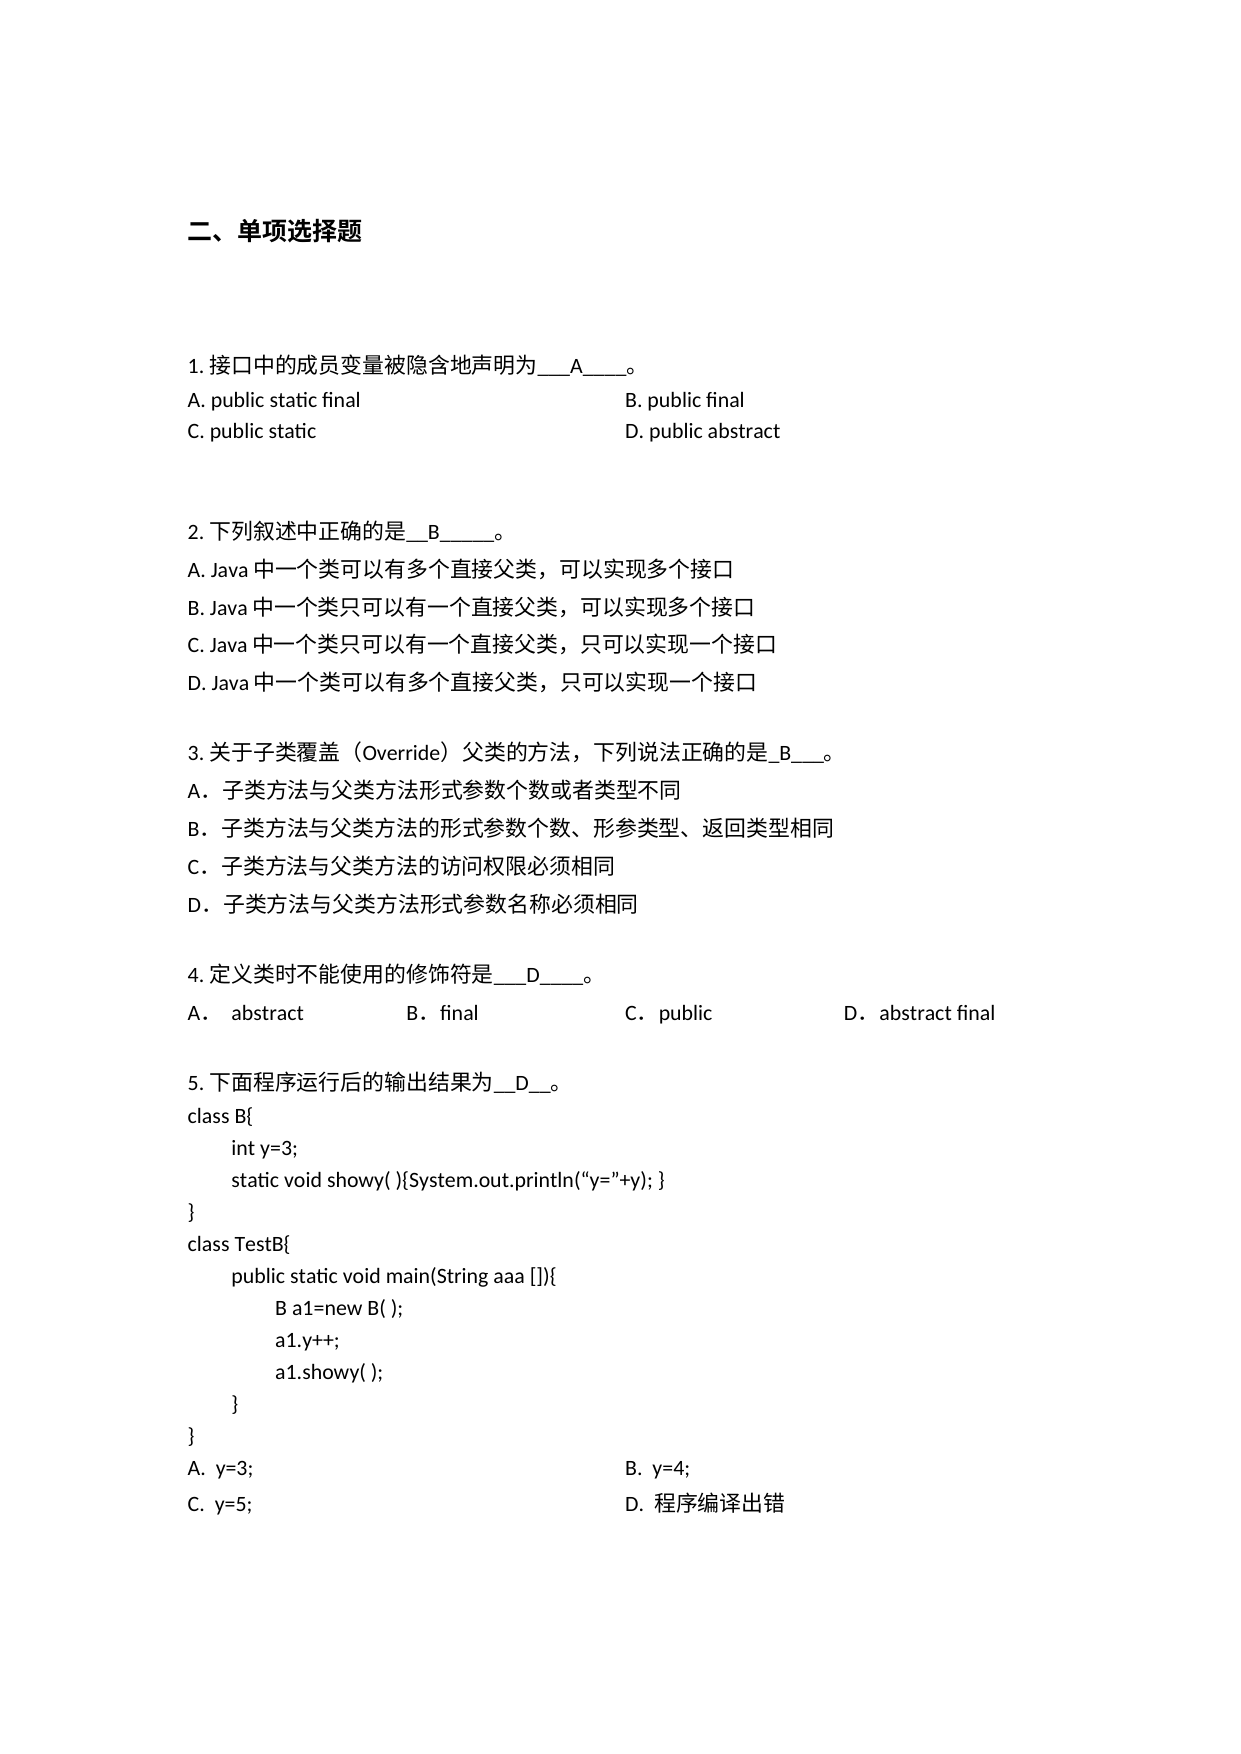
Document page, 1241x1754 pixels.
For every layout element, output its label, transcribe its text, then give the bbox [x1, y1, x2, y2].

subtitle 二、单项选择题 [187, 197, 1053, 262]
text static void showy( ){System.out.println(“y=”+y); } [187, 1166, 1053, 1193]
text 4. 定义类时不能使用的修饰符是___D____。 [187, 957, 1053, 988]
text 3. 关于子类覆盖（Override）父类的方法，下列说法正确的是_B___。 [187, 735, 1053, 767]
text a1.showy( ); [187, 1358, 1053, 1385]
text A. Java中一个类可以有多个直接父类，可以实现多个接口 [187, 552, 1053, 583]
text int y=3; [187, 1134, 1053, 1161]
text B a1=new B( ); [187, 1294, 1053, 1321]
text C. Java中一个类只可以有一个直接父类，只可以实现一个接口 [187, 627, 1053, 659]
text } [187, 1422, 1053, 1449]
text A．子类方法与父类方法形式参数个数或者类型不同 [187, 773, 1053, 805]
text } [187, 1198, 1053, 1225]
text a1.y++; [187, 1326, 1053, 1353]
text B. Java中一个类只可以有一个直接父类，可以实现多个接口 [187, 589, 1053, 621]
text 5. 下面程序运行后的输出结果为__D__。 [187, 1064, 1053, 1096]
text B．子类方法与父类方法的形式参数个数、形参类型、返回类型相同 [187, 811, 1053, 843]
text C．子类方法与父类方法的访问权限必须相同 [187, 849, 1053, 881]
text public static void main(String aaa []){ [187, 1262, 1053, 1289]
text 2. 下列叙述中正确的是__B_____。 [187, 514, 1053, 545]
text D．子类方法与父类方法形式参数名称必须相同 [187, 887, 1053, 918]
text D. Java中一个类可以有多个直接父类，只可以实现一个接口 [187, 665, 1053, 697]
text class B{ [187, 1102, 1053, 1129]
text A. y=3; B. y=4; [187, 1454, 1053, 1481]
text A． abstract B．final C．public D．abstract final [187, 995, 1053, 1026]
text class TestB{ [187, 1230, 1053, 1257]
text A. public static final B. public final [187, 386, 1053, 412]
text C. public static D. public abstract [187, 418, 1053, 444]
text C. y=5; D. 程序编译出错 [187, 1486, 1053, 1518]
text 1. 接口中的成员变量被隐含地声明为___A____。 [187, 348, 1053, 379]
text } [187, 1390, 1053, 1417]
